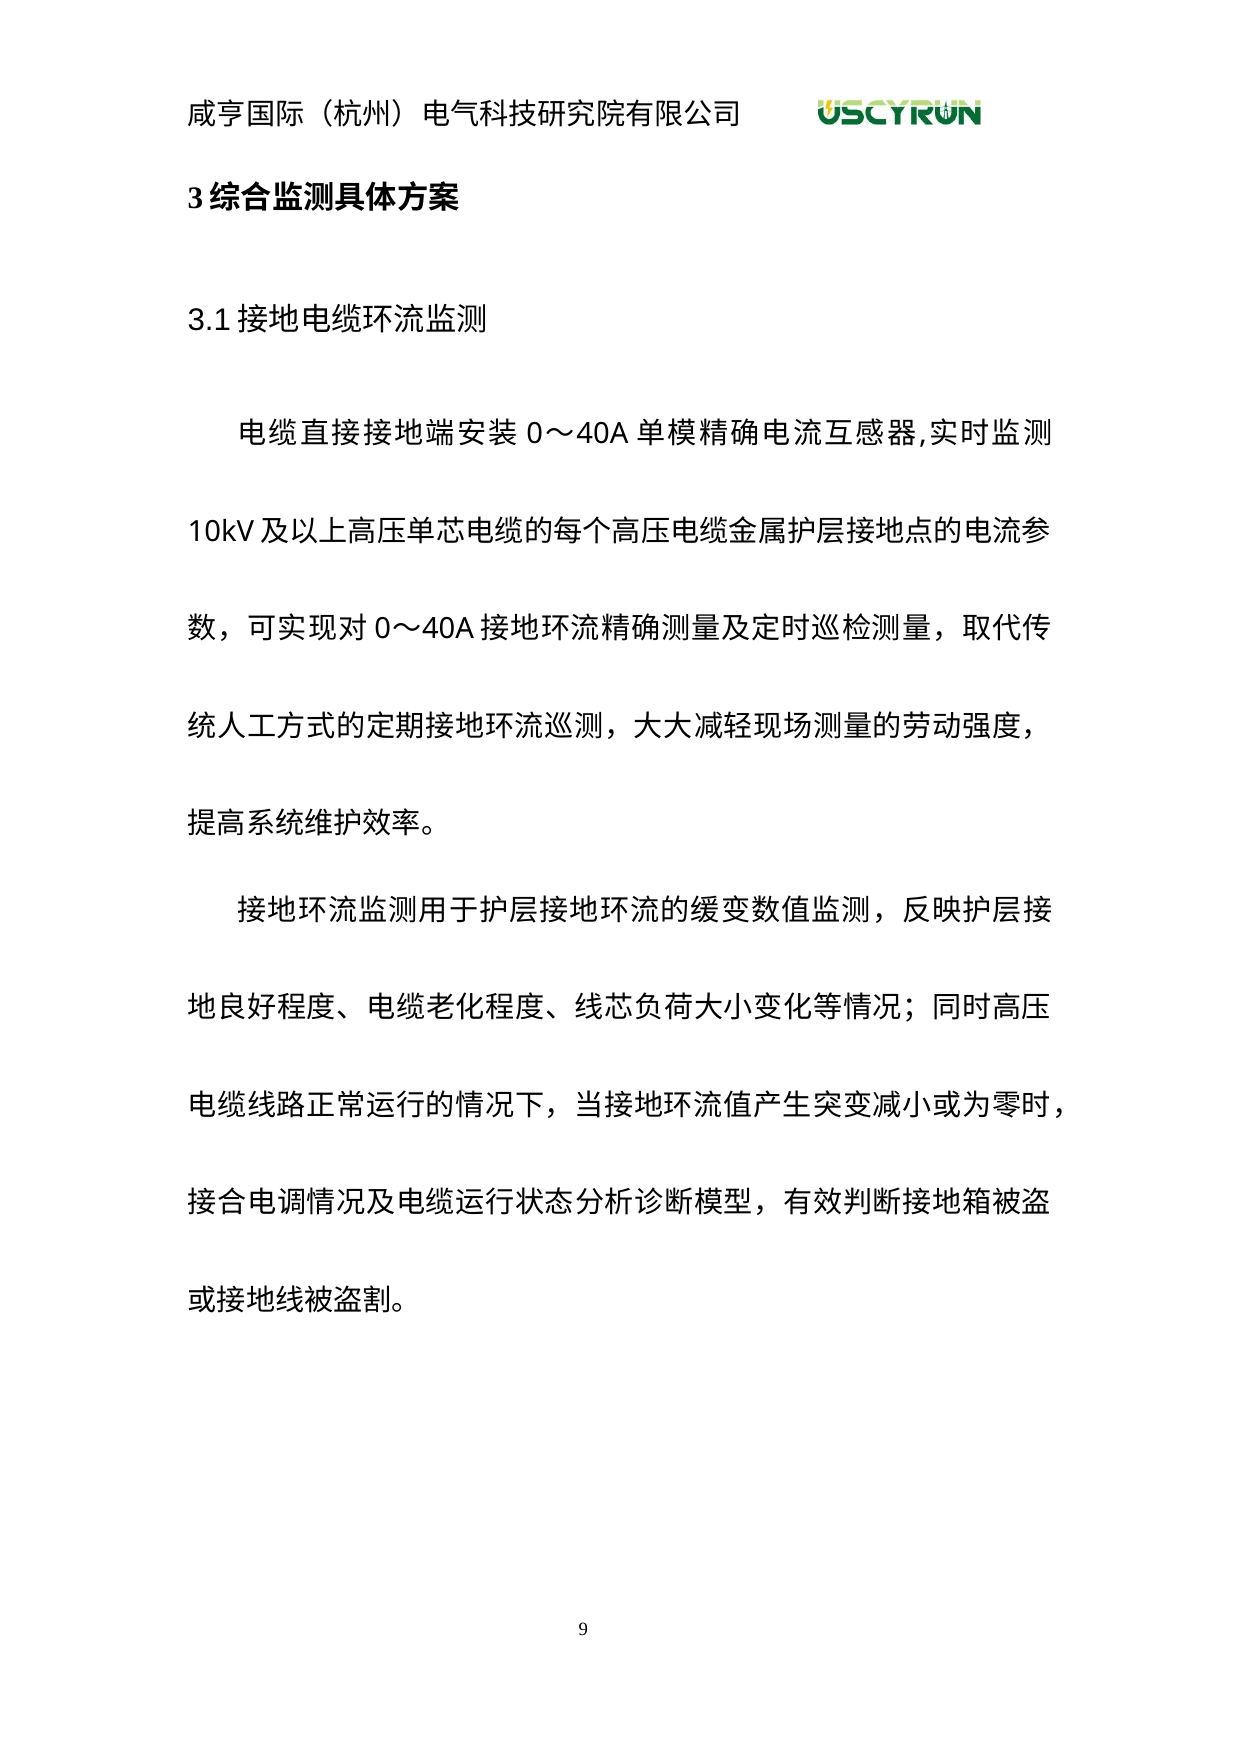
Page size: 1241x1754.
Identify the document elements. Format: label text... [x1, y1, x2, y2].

text 接地环流监测用于护层接地环流的缓变数值监测，反映护层接地良好程度、电缆老化程度、线芯负荷大小变化等情况；同时高压电缆线路正常运行的情况下，当接地环流值产生突变减小或为零时，接合电调情况及电缆运行状态分析诊断模型，有效判断接地箱被盗或接地线被盗割。 [187, 875, 1053, 1330]
subtitle 3综合监测具体方案 [187, 162, 1053, 227]
picture [817, 99, 981, 125]
subtitle 3.1接地电缆环流监测 [187, 284, 1053, 349]
text 电缆直接接地端安装0～40A单模精确电流互感器,实时监测10kV及以上高压单芯电缆的每个高压电缆金属护层接地点的电流参数，可实现对0～40A接地环流精确测量及定时巡检测量，取代传统人工方式的定期接地环流巡测，大大减轻现场测量的劳动强度，提高系统维护效率。 [187, 399, 1053, 854]
